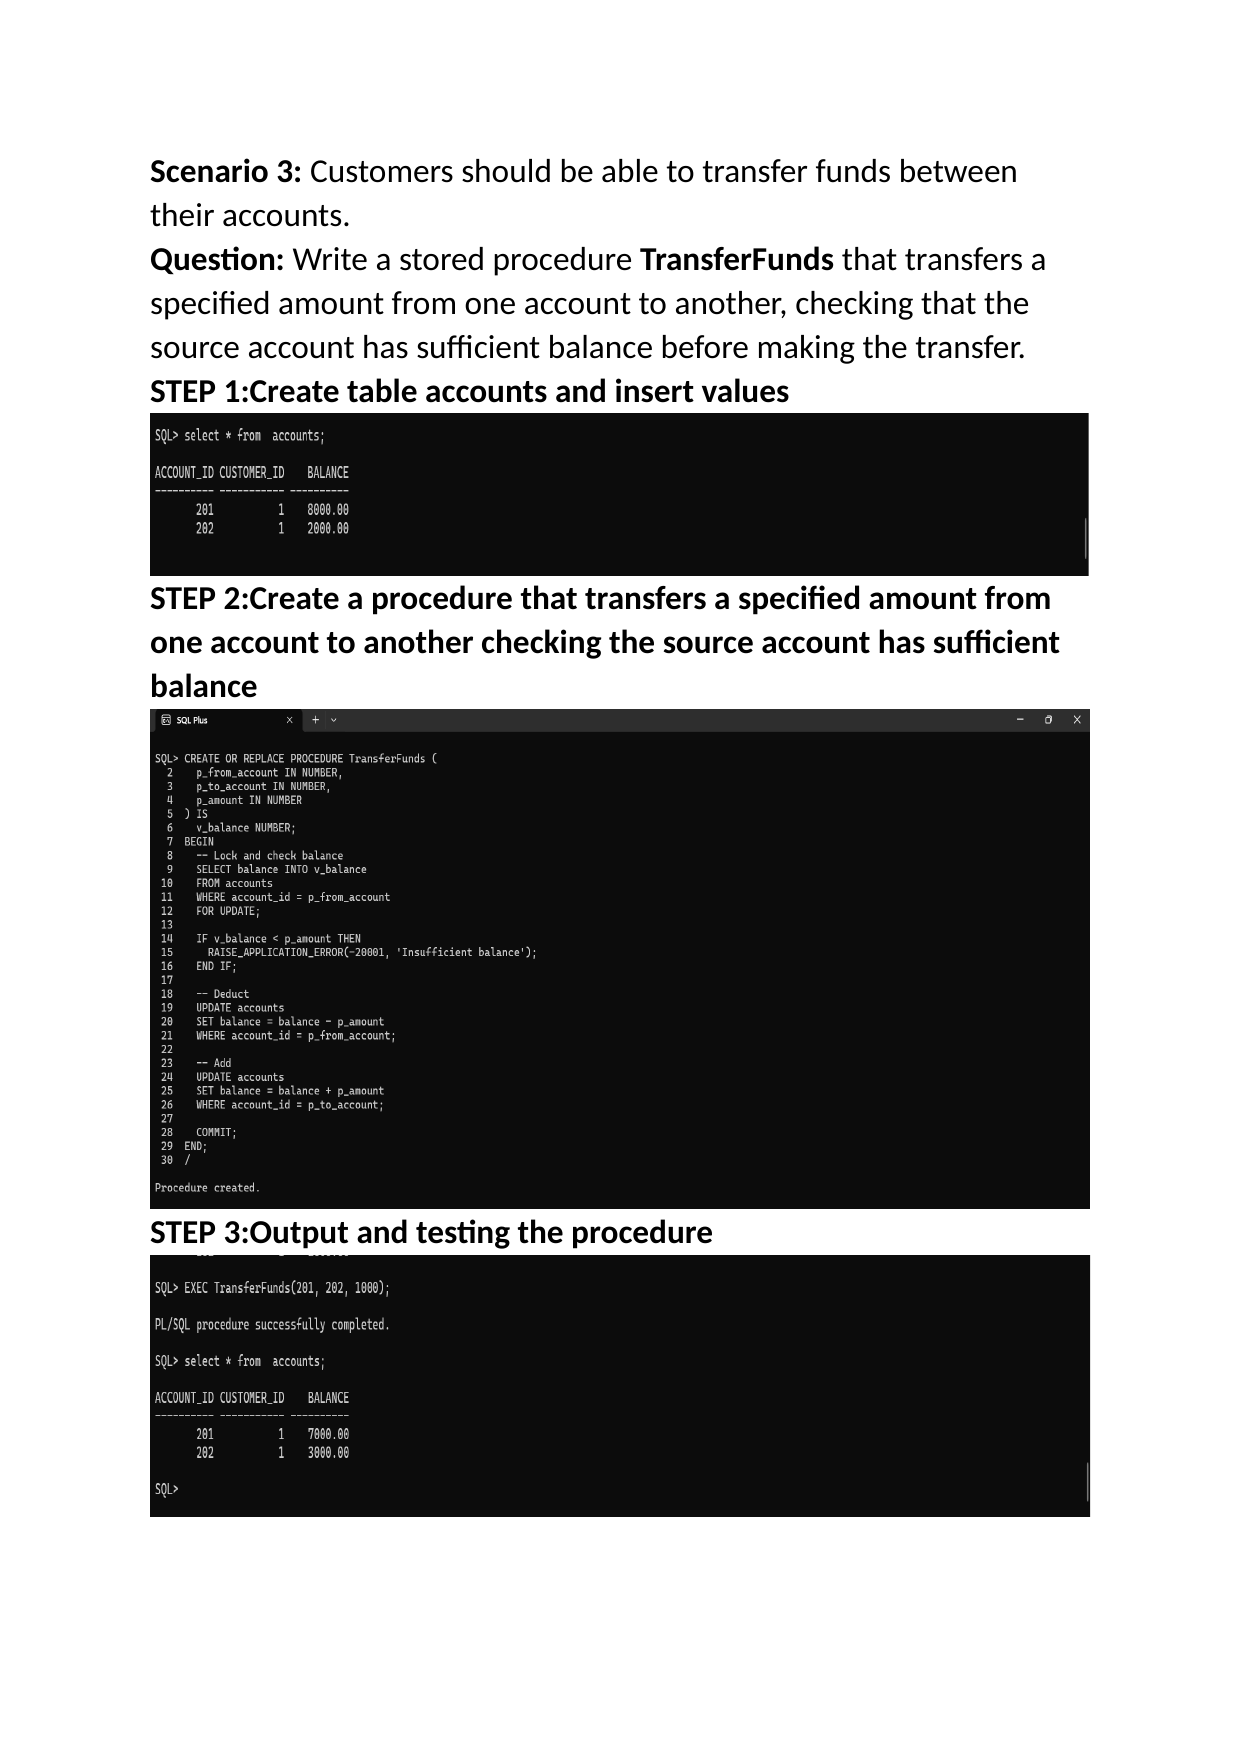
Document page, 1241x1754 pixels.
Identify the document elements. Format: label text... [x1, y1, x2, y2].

picture [150, 709, 1090, 1209]
picture [150, 413, 1089, 576]
picture [150, 1255, 1091, 1517]
text Question: Write a stored procedure TransferFunds that transfers a specified amount from one account to another, checking that the source account has sufficient balance before making the transfer. [150, 238, 1090, 367]
text STEP 1:Create table accounts and insert values [150, 370, 1090, 411]
text Scenario 3: Customers should be able to transfer funds between their accounts. [150, 150, 1090, 235]
text STEP 2:Create a procedure that transfers a specified amount from one account to another checking the source account has sufficient balance [150, 577, 1090, 706]
text STEP 3:Output and testing the procedure [150, 1211, 1090, 1252]
